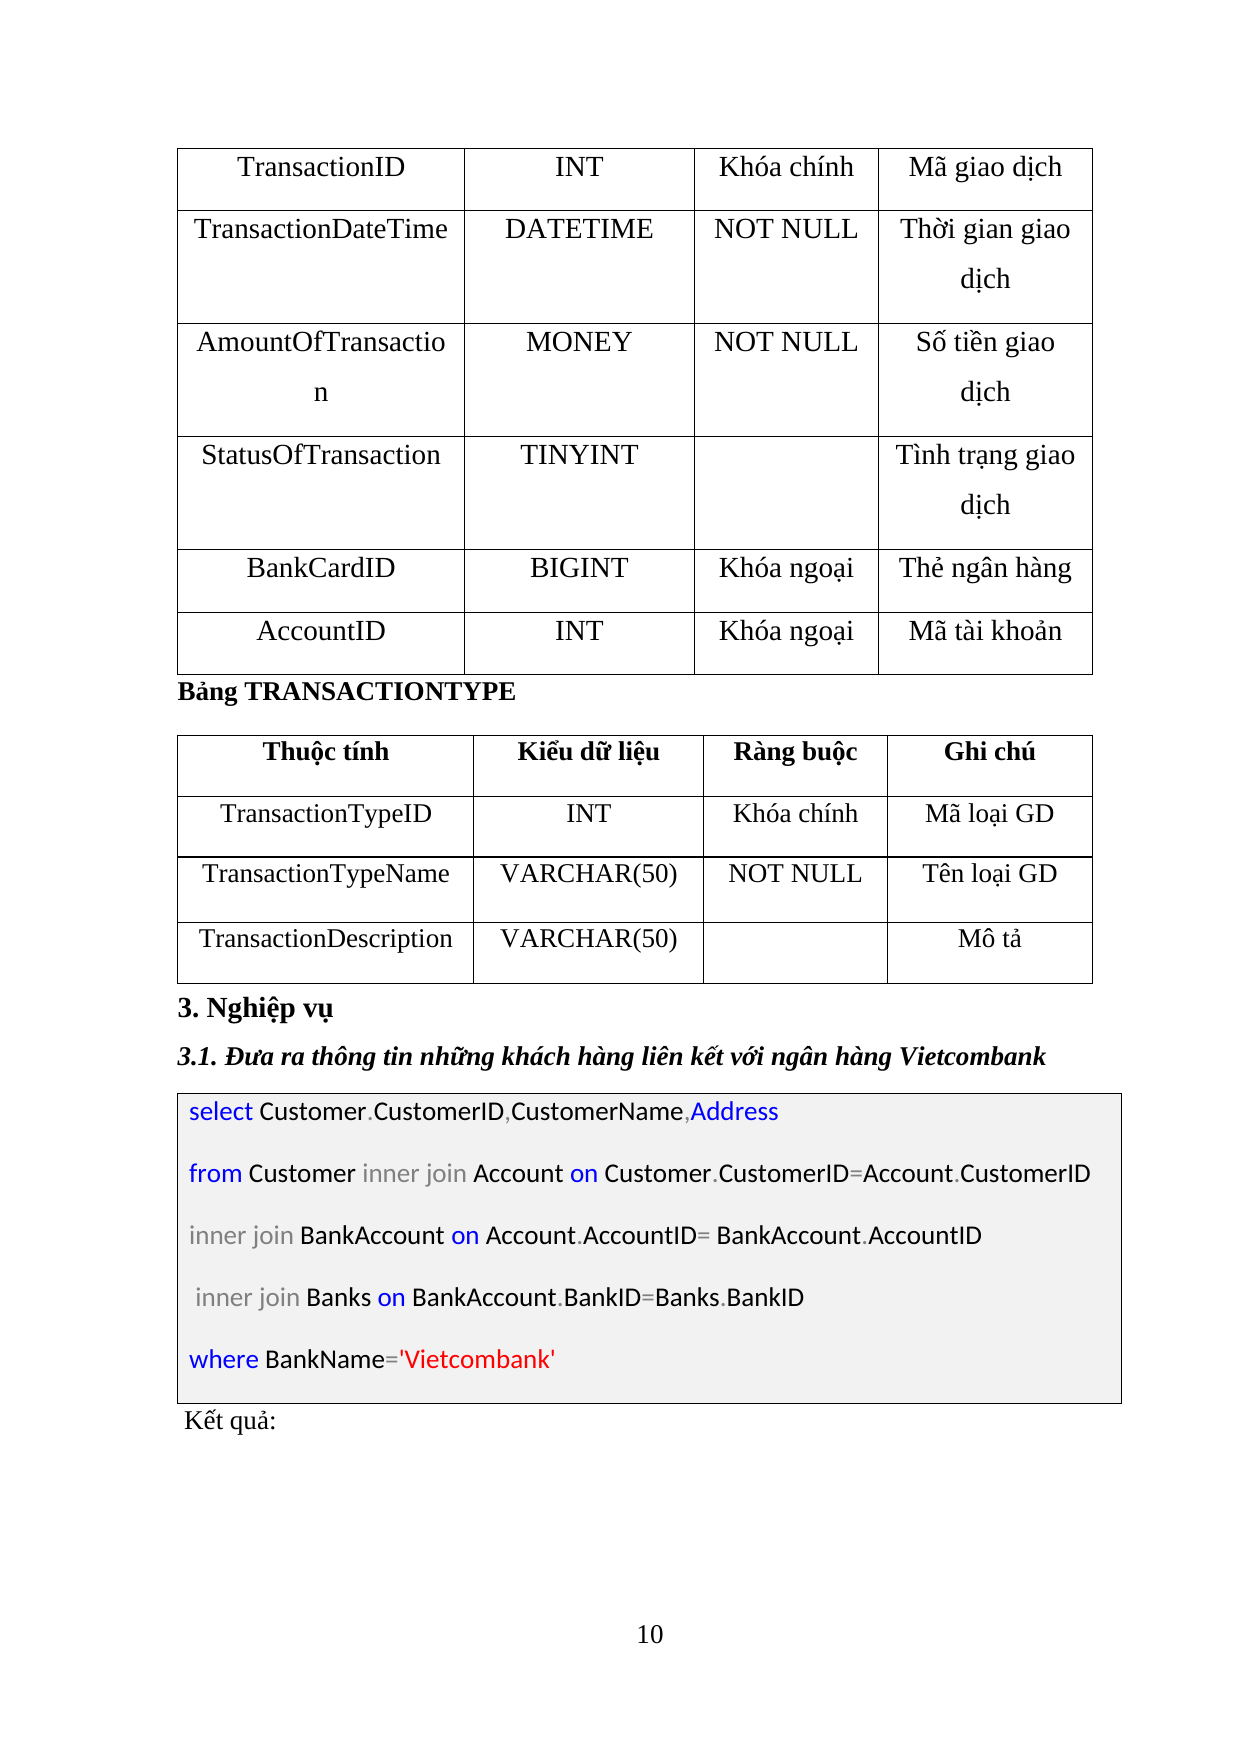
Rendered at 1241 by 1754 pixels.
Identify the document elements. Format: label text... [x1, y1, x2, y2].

table_header Thuộc tính [178, 736, 473, 796]
table_cell INT [474, 797, 703, 856]
table_cell NOT NULL [704, 858, 887, 922]
table_cell [695, 437, 878, 549]
table_cell Khóa ngoại [695, 613, 878, 674]
table_cell Mã tài khoản [879, 613, 1092, 674]
table_cell Mã giao dịch [879, 149, 1092, 210]
table_cell BankCardID [178, 550, 464, 612]
table_cell AccountID [178, 613, 464, 674]
table_cell Số tiền giao dịch [879, 324, 1092, 436]
table_cell StatusOfTransaction [178, 437, 464, 549]
table_cell BIGINT [465, 550, 694, 612]
table_header Ràng buộc [704, 736, 887, 796]
table_cell VARCHAR(50) [474, 858, 703, 922]
table_cell Thời gian giao dịch [879, 211, 1092, 323]
table_cell Khóa ngoại [695, 550, 878, 612]
text Đưa ra thông tin những khách hàng liên kết với ngân hàng Vietcombank [177, 1040, 1122, 1071]
table_cell [704, 923, 887, 983]
table_header select Customer.CustomerID,CustomerName,Address from Customer inner join Account on Customer.CustomerID=Account.CustomerID inner join BankAccount on Account.AccountID= BankAccount.AccountID inner join Banks on BankAccount.BankID=Banks.BankID where BankName='Vietcombank' [178, 1094, 1121, 1403]
table_cell AmountOfTransaction [178, 324, 464, 436]
table_cell Mô tả [888, 923, 1092, 983]
table_cell MONEY [465, 324, 694, 436]
table_cell VARCHAR(50) [474, 923, 703, 983]
table_cell TransactionID [178, 149, 464, 210]
table_cell NOT NULL [695, 211, 878, 323]
table_cell INT [465, 149, 694, 210]
table_cell TransactionDescription [178, 923, 473, 983]
table_cell Tình trạng giao dịch [879, 437, 1092, 549]
table_cell Khóa chính [704, 797, 887, 856]
table_cell Khóa chính [695, 149, 878, 210]
table_cell TransactionTypeName [178, 858, 473, 922]
table_header Kiểu dữ liệu [474, 736, 703, 796]
table_cell Tên loại GD [888, 858, 1092, 922]
table_cell Thẻ ngân hàng [879, 550, 1092, 612]
table_cell INT [465, 613, 694, 674]
table_cell TransactionTypeID [178, 797, 473, 856]
table_cell NOT NULL [695, 324, 878, 436]
text Bảng TRANSACTIONTYPE [177, 675, 1122, 706]
text Nghiệp vụ [177, 991, 1122, 1024]
table_cell Mã loại GD [888, 797, 1092, 856]
table_cell TINYINT [465, 437, 694, 549]
table_cell TransactionDateTime [178, 211, 464, 323]
table_cell DATETIME [465, 211, 694, 323]
table_header Ghi chú [888, 736, 1092, 796]
text Kết quả: [177, 1404, 1122, 1435]
